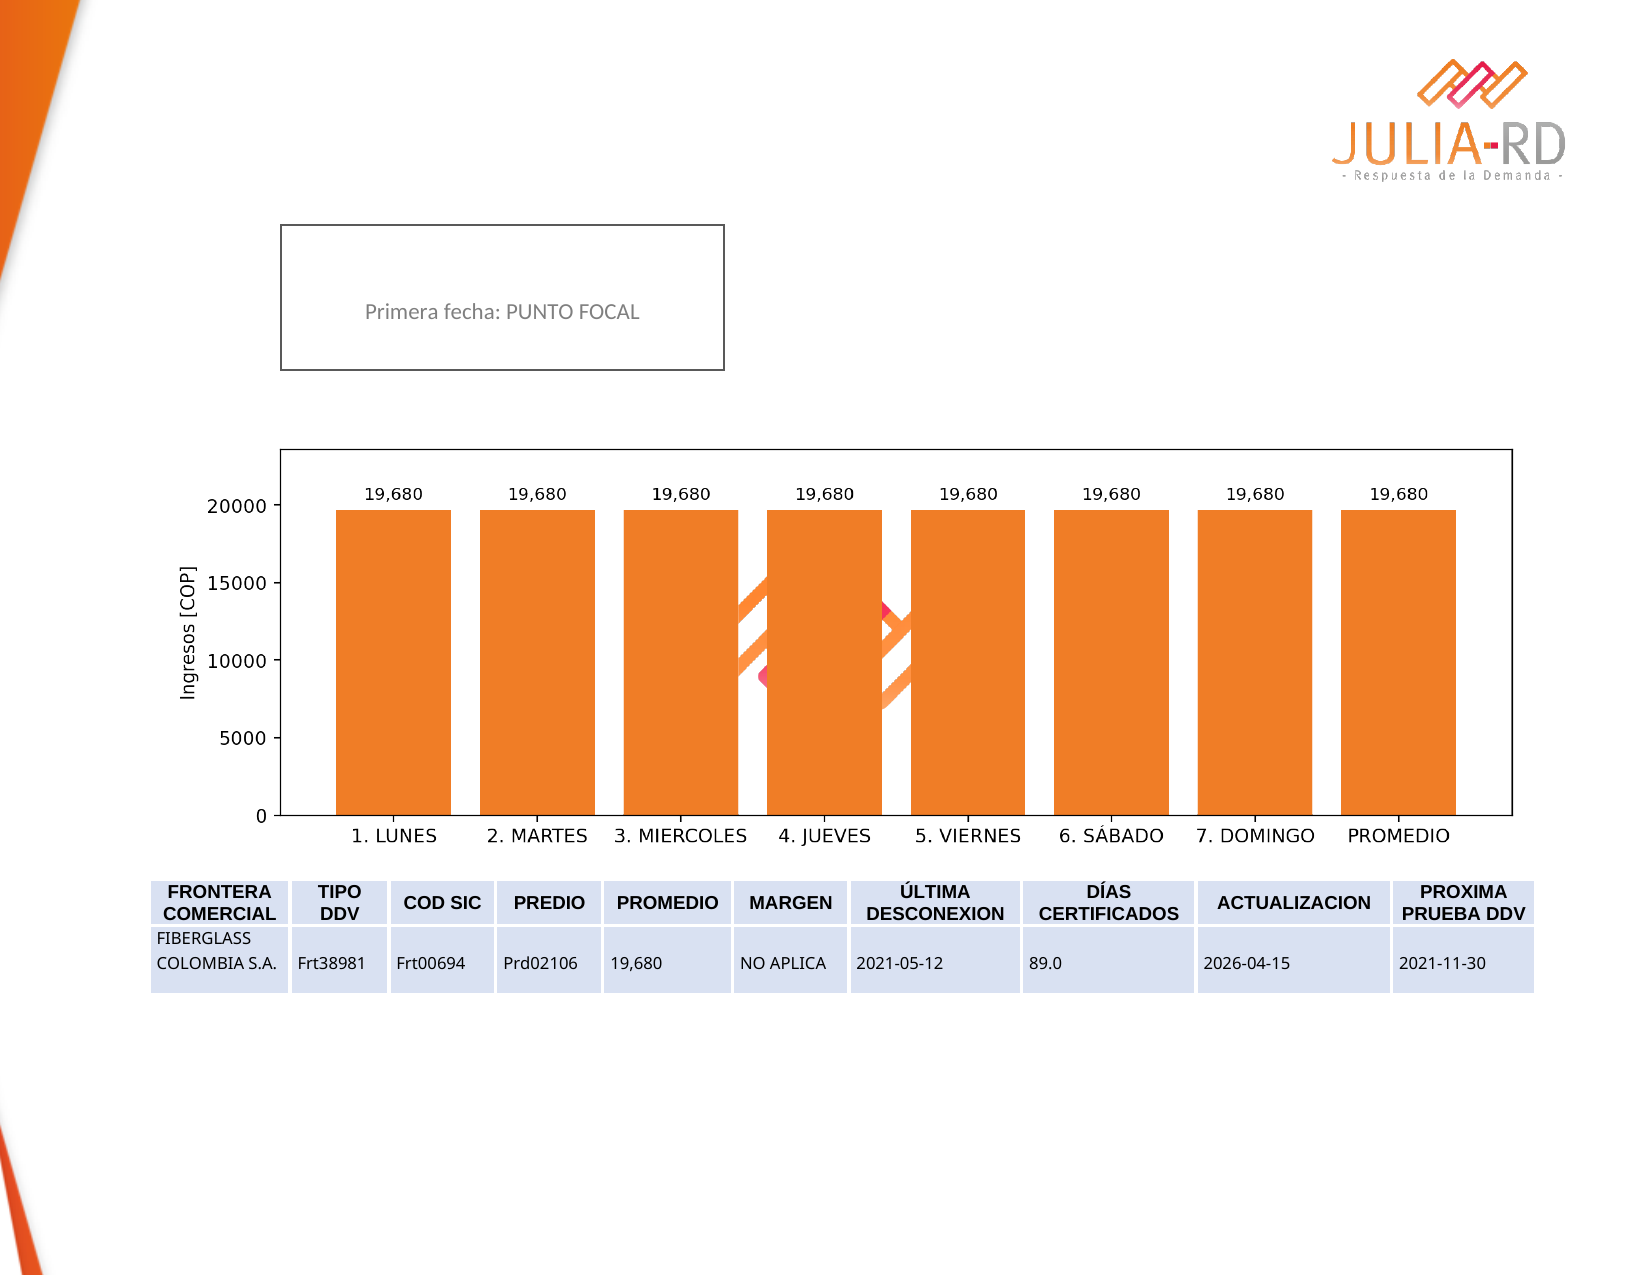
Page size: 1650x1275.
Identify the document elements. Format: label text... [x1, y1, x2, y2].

table_header MARGEN [734, 881, 847, 924]
table_cell 2021-05-12 [851, 927, 1020, 993]
table_header Primera fecha: PUNTO FOCAL [282, 226, 723, 369]
table_header TIPO DDV [292, 881, 387, 924]
table_cell Frt38981 [292, 927, 387, 993]
table_cell Frt00694 [391, 927, 494, 993]
table_cell FIBERGLASS COLOMBIA S.A. [151, 927, 288, 993]
picture [1255, 7, 1641, 240]
table_header PREDIO [497, 881, 601, 924]
table_cell NO APLICA [734, 927, 847, 993]
table_header COD SIC [391, 881, 494, 924]
picture [0, 0, 1525, 1275]
table_header DÍAS CERTIFICADOS [1023, 881, 1194, 924]
table_cell 2021-11-30 [1393, 927, 1534, 993]
table_header PROXIMA PRUEBA DDV [1393, 881, 1534, 924]
table_header ACTUALIZACION [1198, 881, 1390, 924]
table_cell 2026-04-15 [1198, 927, 1390, 993]
table_header FRONTERA COMERCIAL [151, 881, 288, 924]
table_cell 89.0 [1023, 927, 1194, 993]
table_header ÚLTIMA DESCONEXION [851, 881, 1020, 924]
table_cell Prd02106 [497, 927, 601, 993]
table_header PROMEDIO [604, 881, 731, 924]
table_cell 19,680 [604, 927, 731, 993]
